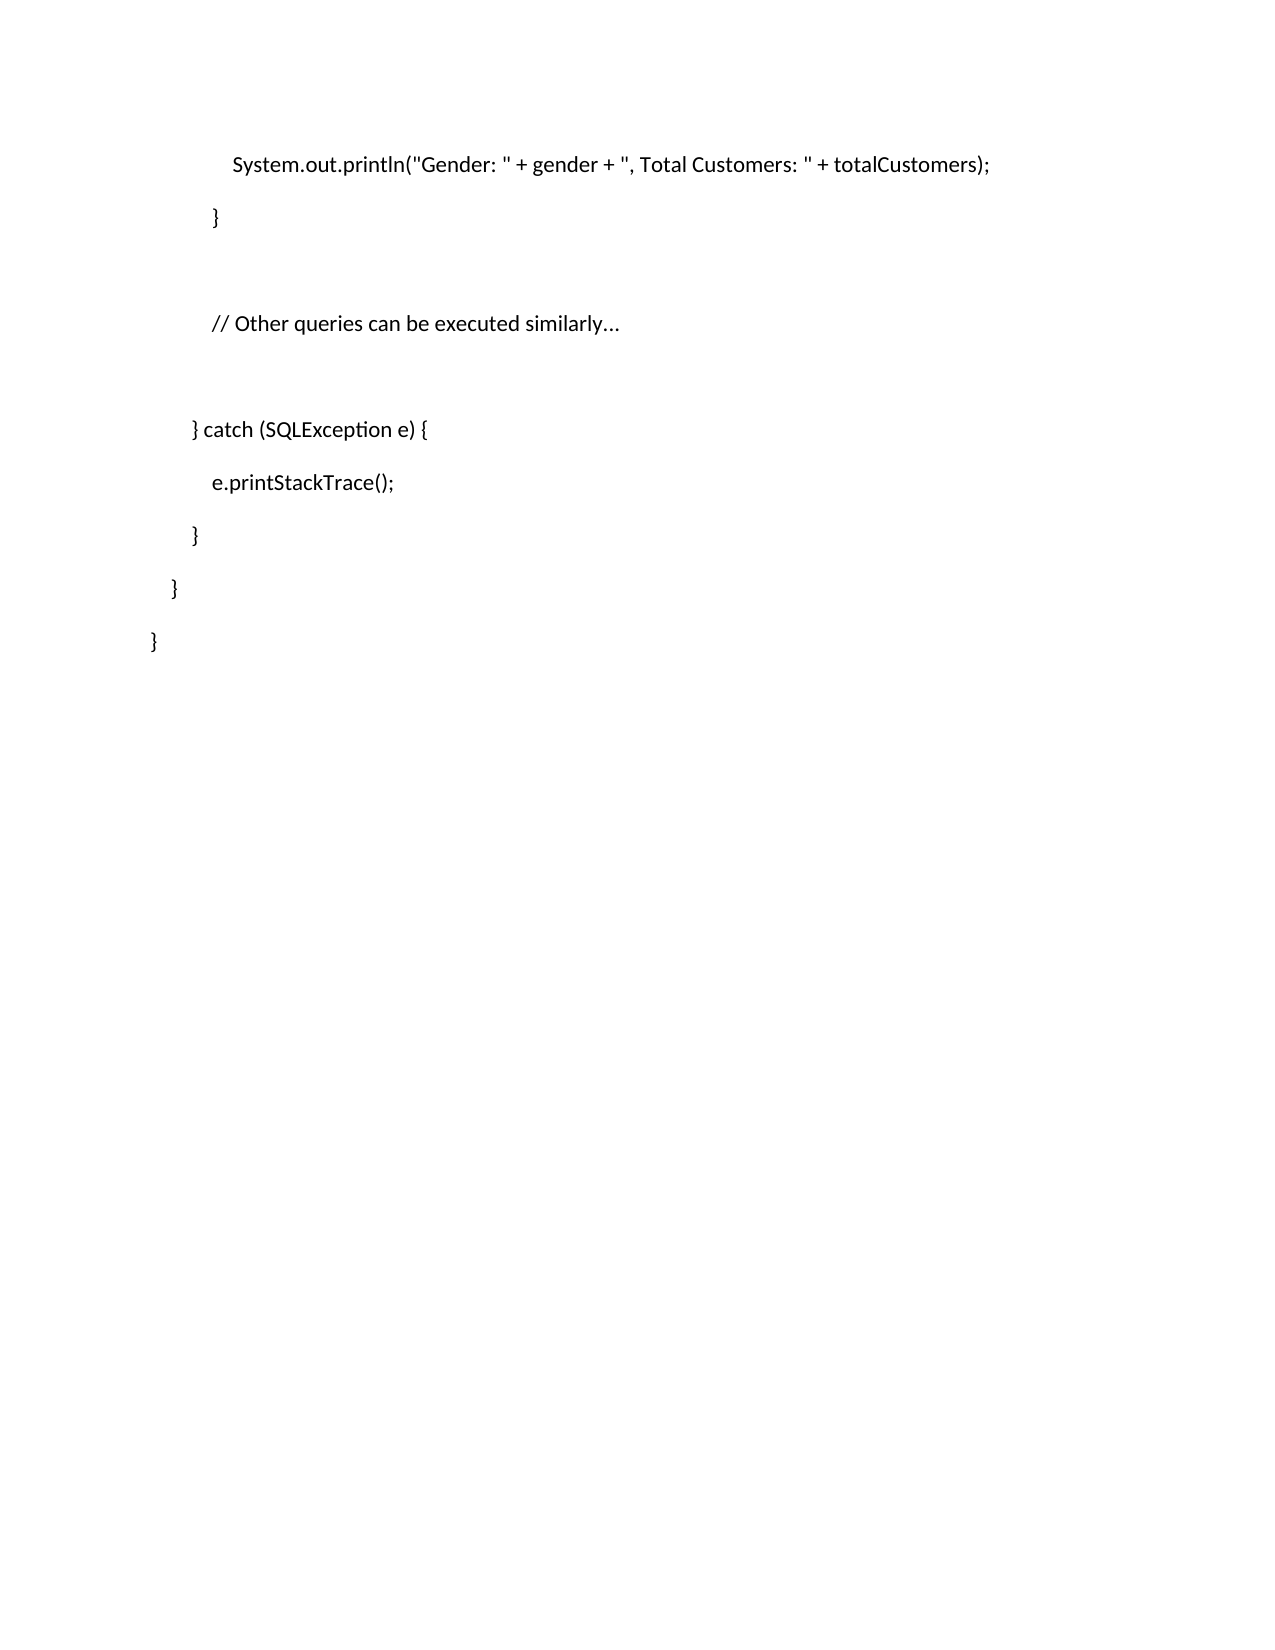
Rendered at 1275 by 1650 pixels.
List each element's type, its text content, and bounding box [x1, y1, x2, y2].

text e.printStackTrace(); [150, 468, 1125, 496]
text } [150, 203, 1125, 231]
text } [150, 521, 1125, 549]
text } [150, 574, 1125, 602]
text // Other queries can be executed similarly... [150, 309, 1125, 337]
text } [150, 627, 1125, 655]
text } catch (SQLException e) { [150, 415, 1125, 443]
text System.out.println("Gender: " + gender + ", Total Customers: " + totalCustomers); [150, 150, 1125, 178]
